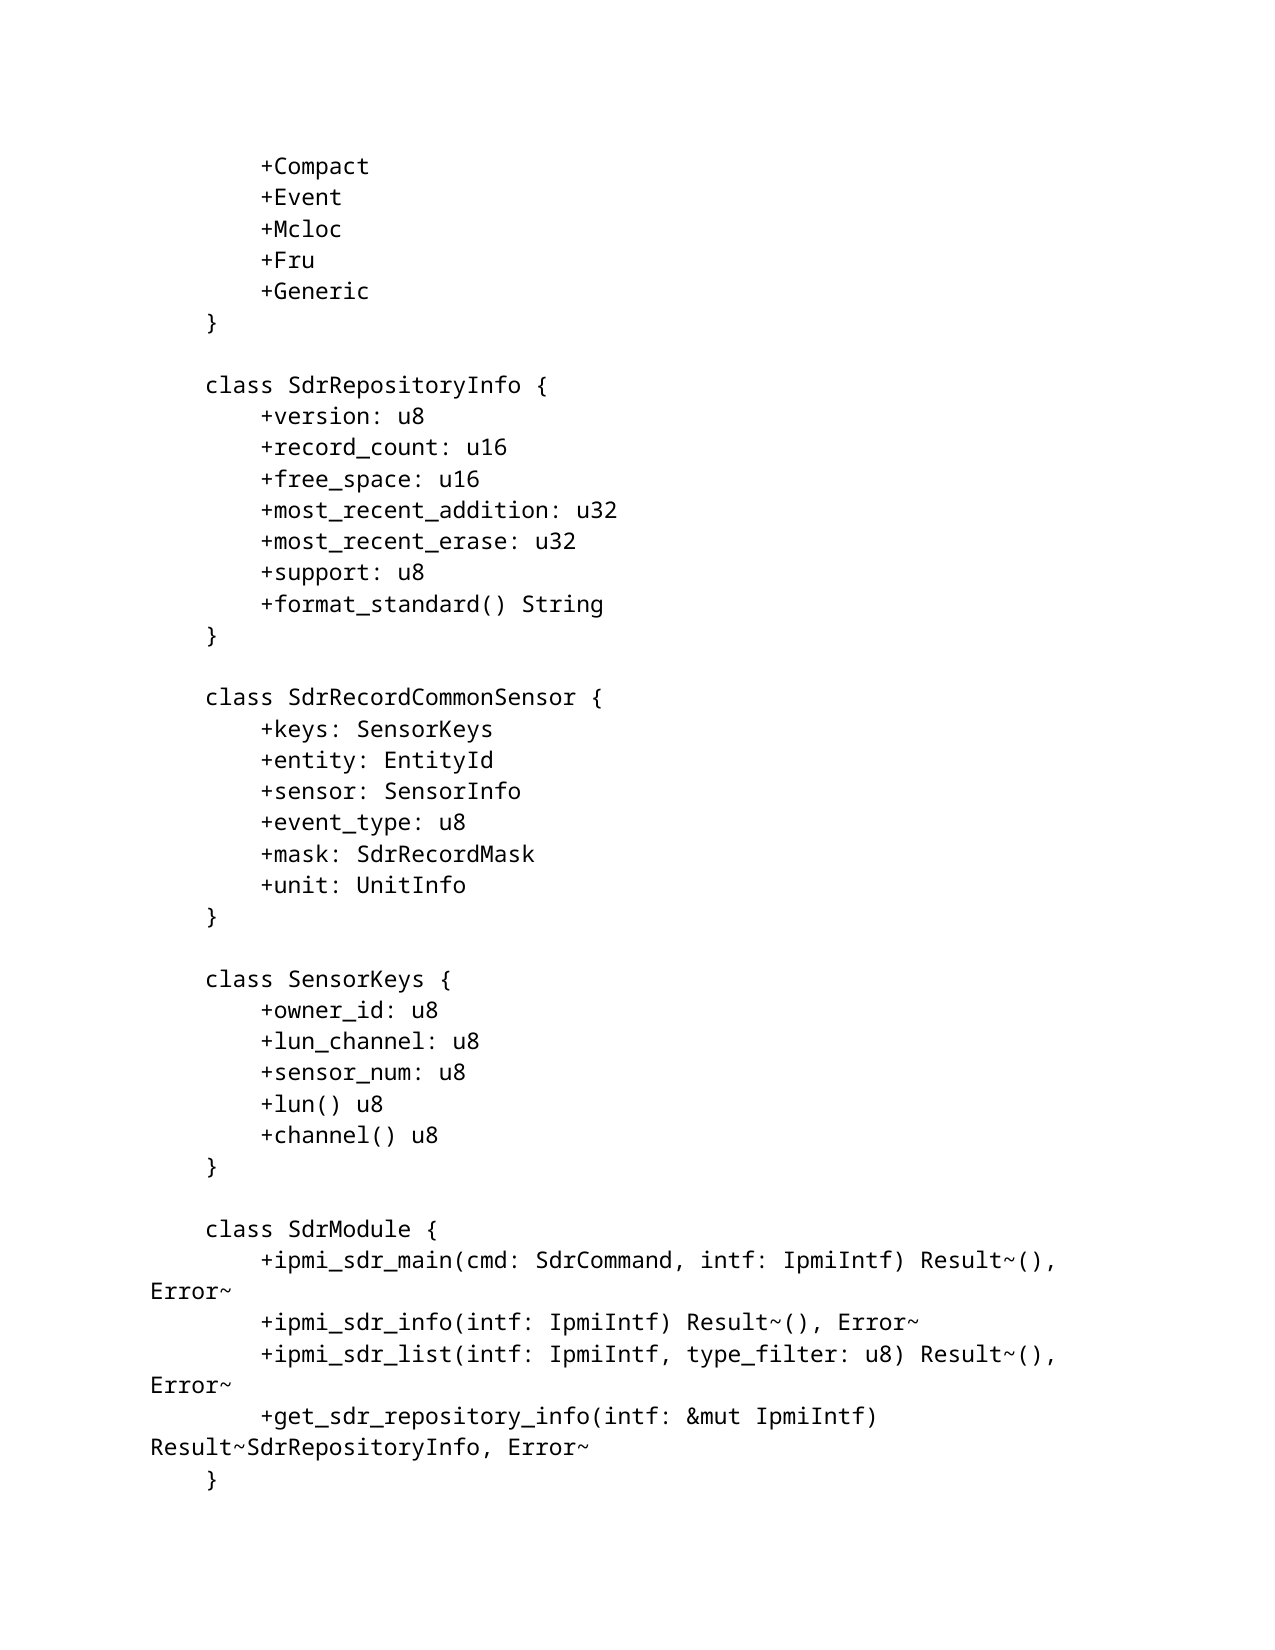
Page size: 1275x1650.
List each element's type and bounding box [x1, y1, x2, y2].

text [150, 150, 1125, 1494]
